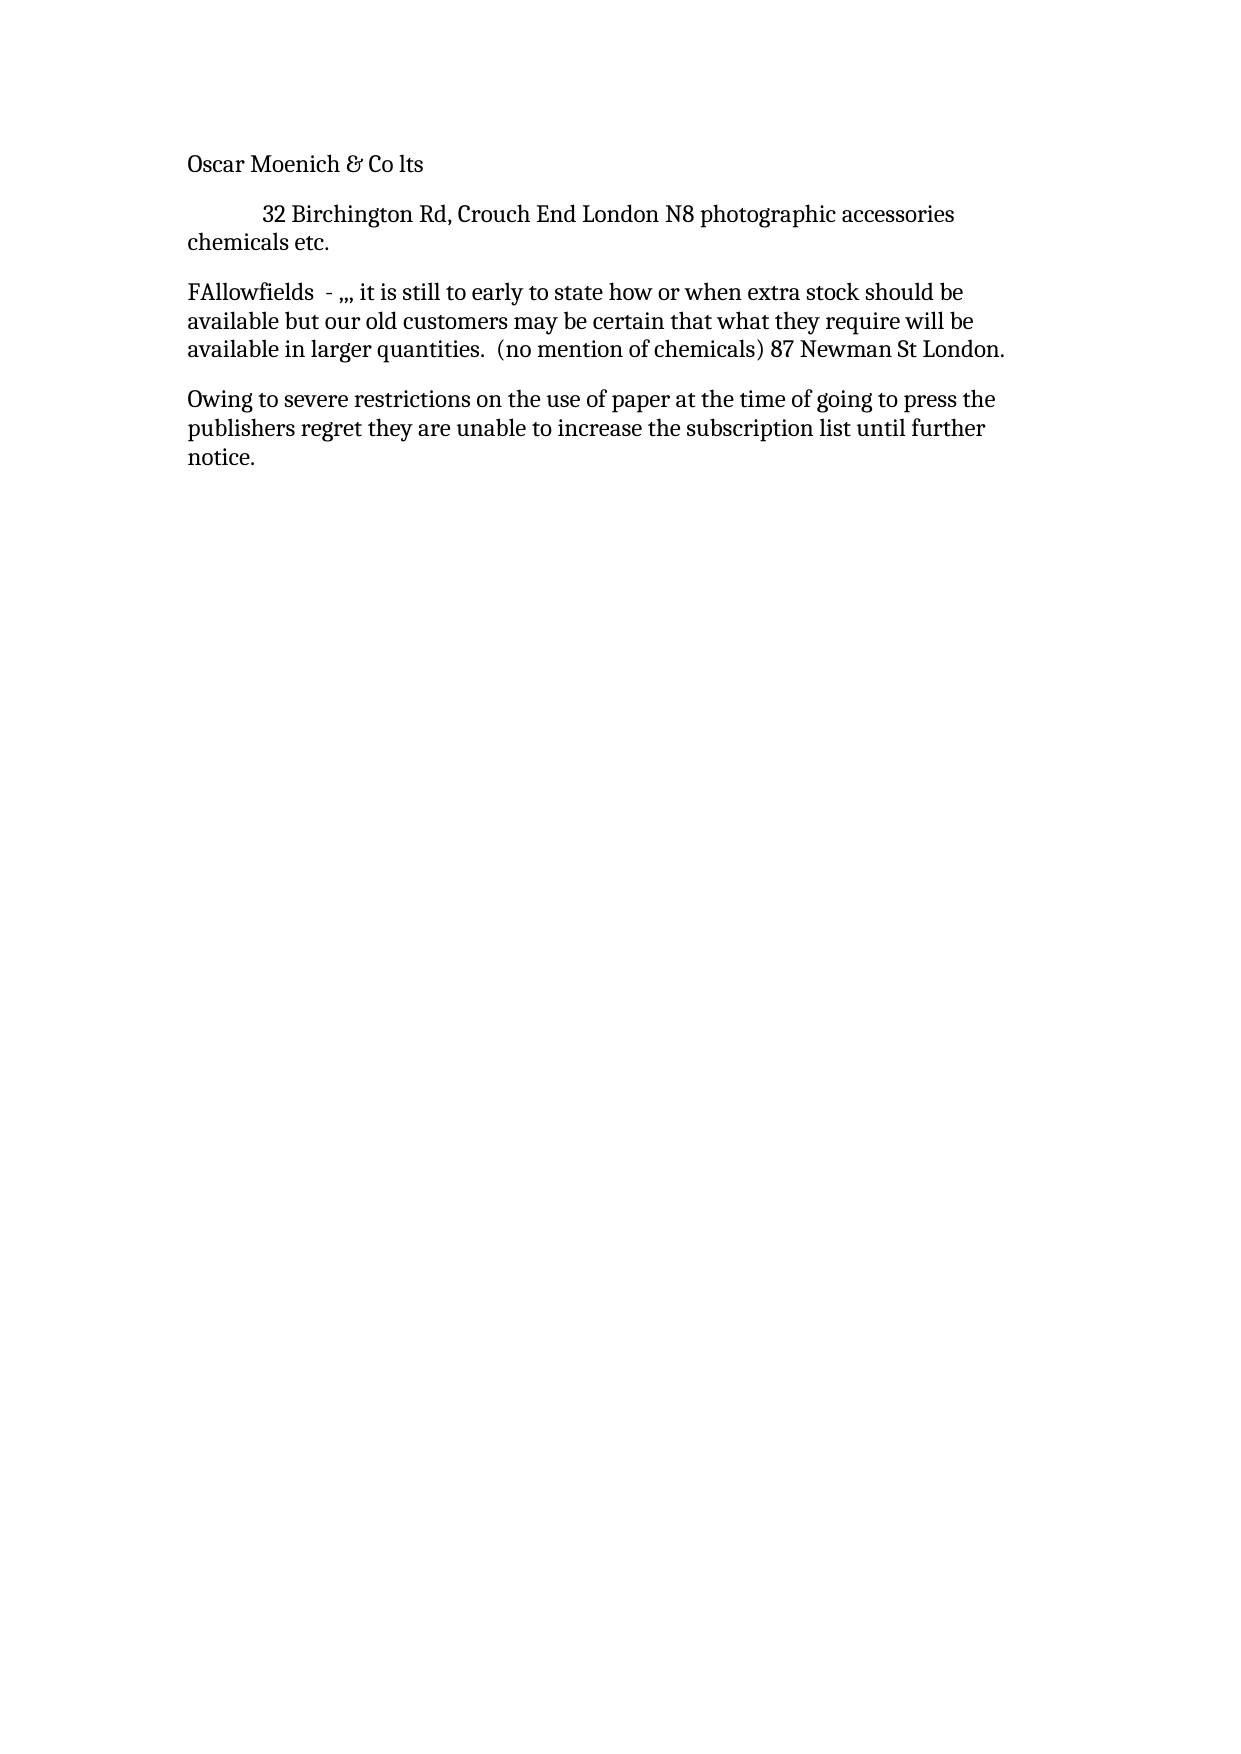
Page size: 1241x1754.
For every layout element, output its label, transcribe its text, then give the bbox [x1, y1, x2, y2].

text FAllowfields - ,,, it is still to early to state how or when extra stock should be available but our old customers may be certain that what they require will be available in larger quantities. (no mention of chemicals) 87 Newman St London. [187, 278, 1053, 364]
text Oscar Moenich & Co lts [187, 150, 1053, 179]
text Owing to severe restrictions on the use of paper at the time of going to press the publishers regret they are unable to increase the subscription list until further notice. [187, 385, 1053, 471]
text 32 Birchington Rd, Crouch End London N8 photographic accessories chemicals etc. [187, 199, 1053, 257]
